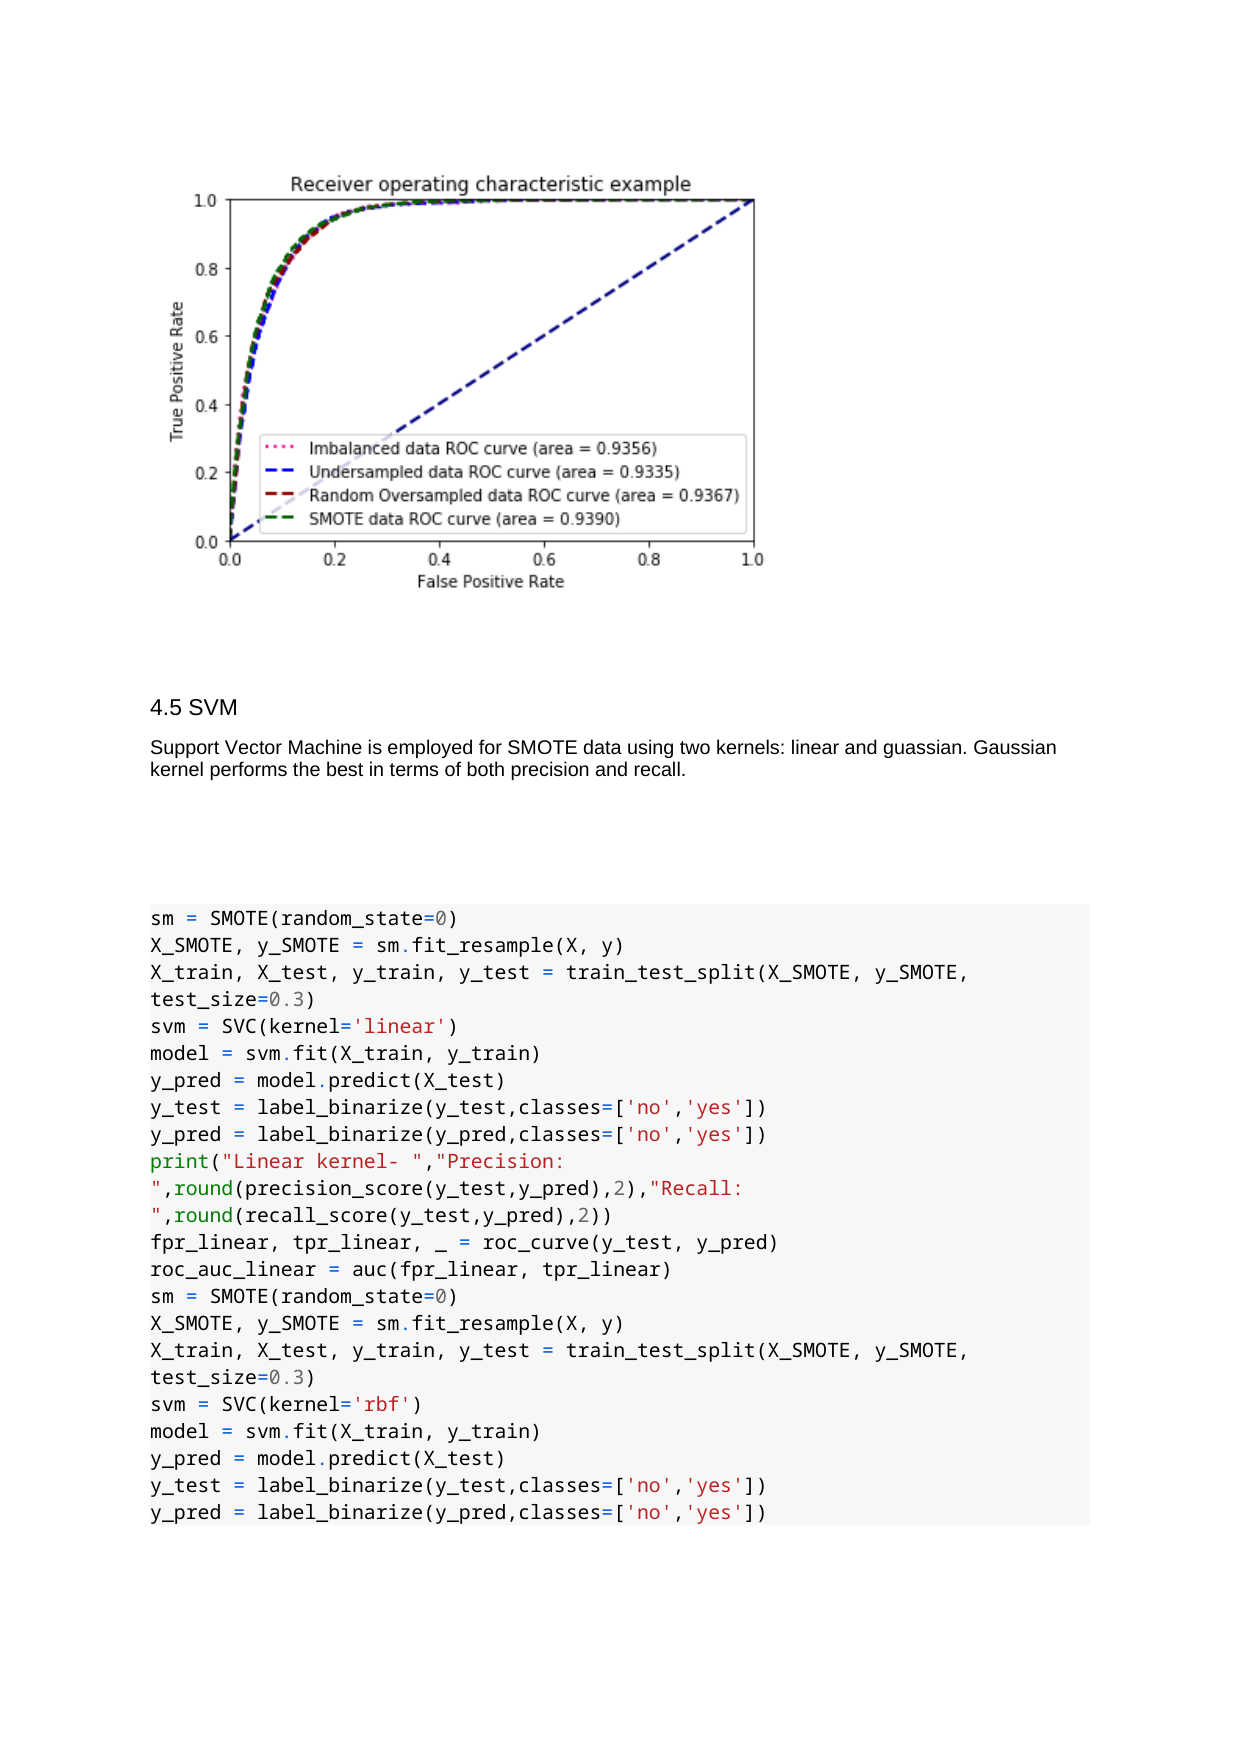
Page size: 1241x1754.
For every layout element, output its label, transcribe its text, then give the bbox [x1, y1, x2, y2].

text y_pred = model.predict(X_test) [150, 1444, 1090, 1471]
text y_pred = label_binarize(y_pred,classes=['no','yes']) [150, 1498, 1090, 1525]
picture [150, 150, 863, 616]
text y_test = label_binarize(y_test,classes=['no','yes']) [150, 1471, 1090, 1498]
text Support Vector Machine is employed for SMOTE data using two kernels: linear and guassian. Gaussian kernel performs the best in terms of both precision and recall. [150, 736, 1090, 781]
text y_test = label_binarize(y_test,classes=['no','yes']) [150, 1093, 1090, 1120]
text print("Linear kernel- ","Precision: ",round(precision_score(y_test,y_pred),2),"Recall: ",round(recall_score(y_test,y_pred),2)) [150, 1147, 1090, 1228]
text sm = SMOTE(random_state=0) [150, 1282, 1090, 1309]
text X_train, X_test, y_train, y_test = train_test_split(X_SMOTE, y_SMOTE, test_size=0.3) [150, 958, 1090, 1012]
text X_train, X_test, y_train, y_test = train_test_split(X_SMOTE, y_SMOTE, test_size=0.3) [150, 1336, 1090, 1390]
text roc_auc_linear = auc(fpr_linear, tpr_linear) [150, 1255, 1090, 1282]
text y_pred = label_binarize(y_pred,classes=['no','yes']) [150, 1120, 1090, 1147]
text svm = SVC(kernel='linear') [150, 1012, 1090, 1039]
text fpr_linear, tpr_linear, _ = roc_curve(y_test, y_pred) [150, 1228, 1090, 1255]
text model = svm.fit(X_train, y_train) [150, 1039, 1090, 1066]
text svm = SVC(kernel='rbf') [150, 1390, 1090, 1417]
text X_SMOTE, y_SMOTE = sm.fit_resample(X, y) [150, 1309, 1090, 1336]
text sm = SMOTE(random_state=0) [150, 904, 1090, 931]
text X_SMOTE, y_SMOTE = sm.fit_resample(X, y) [150, 931, 1090, 958]
text model = svm.fit(X_train, y_train) [150, 1417, 1090, 1444]
subtitle 4.5 SVM [150, 694, 1090, 720]
text y_pred = model.predict(X_test) [150, 1066, 1090, 1093]
